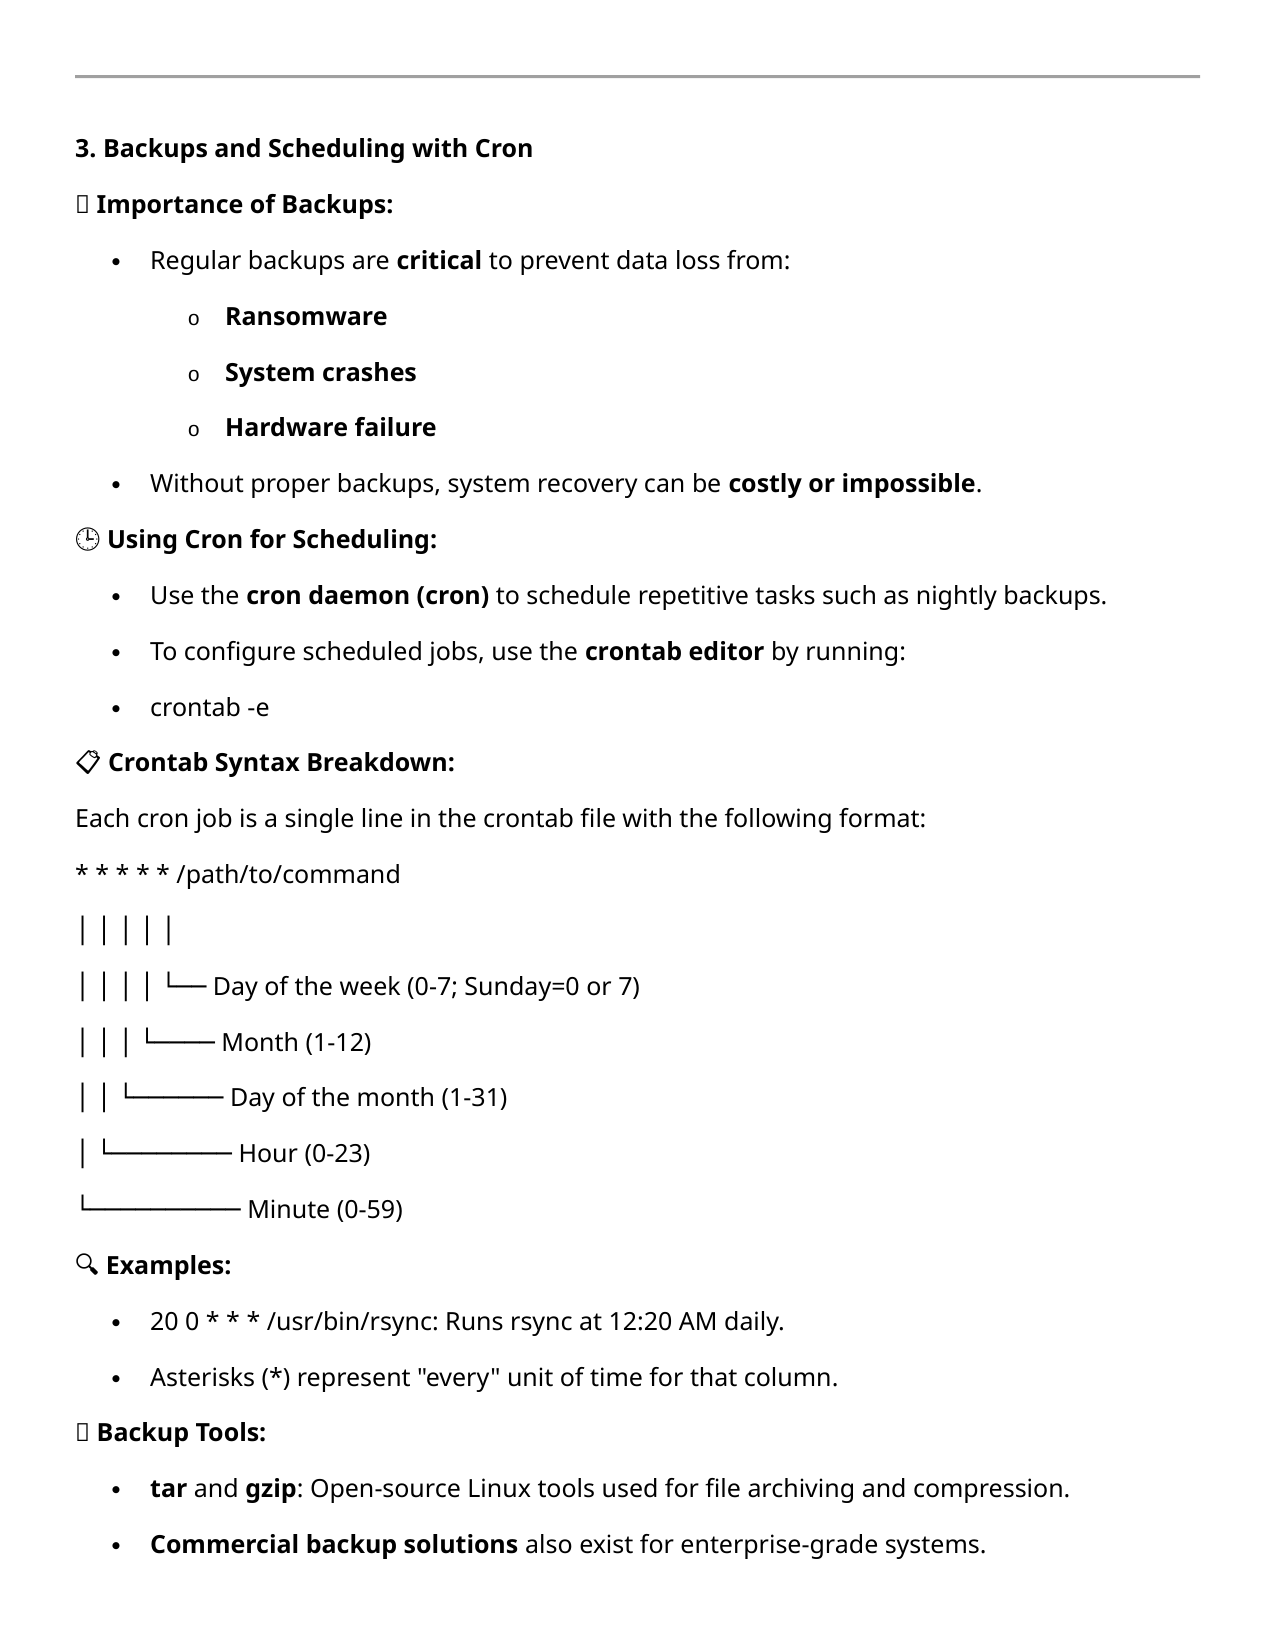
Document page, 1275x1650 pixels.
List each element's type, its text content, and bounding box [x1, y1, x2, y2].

text 💾 Backup Tools: [75, 1415, 1200, 1449]
text 🔁 Importance of Backups: [75, 187, 1200, 221]
list Ransomware [187, 298, 1200, 332]
text 🔍 Examples: [75, 1247, 1200, 1282]
list crontab -e [112, 689, 1200, 723]
text │ │ │ │ └── Day of the week (0-7; Sunday=0 or 7) [75, 968, 1200, 1002]
list To configure scheduled jobs, use the crontab editor by running: [112, 633, 1200, 667]
list tar and gzip: Open-source Linux tools used for file archiving and compression. [112, 1471, 1200, 1505]
text └────────── Minute (0-59) [75, 1192, 1200, 1226]
list Asterisks (*) represent "every" unit of time for that column. [112, 1359, 1200, 1393]
text 📋 Crontab Syntax Breakdown: [75, 745, 1200, 779]
text Each cron job is a single line in the crontab file with the following format: [75, 801, 1200, 835]
list Use the cron daemon (cron) to schedule repetitive tasks such as nightly backups. [112, 577, 1200, 612]
list Without proper backups, system recovery can be costly or impossible. [112, 466, 1200, 500]
text * * * * * /path/to/command [75, 857, 1200, 891]
text 🕒 Using Cron for Scheduling: [75, 522, 1200, 556]
list System crashes [187, 354, 1200, 388]
text │ │ └────── Day of the month (1-31) [75, 1080, 1200, 1114]
list Regular backups are critical to prevent data loss from: [112, 242, 1200, 277]
list Hardware failure [187, 410, 1200, 444]
list 20 0 * * * /usr/bin/rsync: Runs rsync at 12:20 AM daily. [112, 1303, 1200, 1337]
text │ └──────── Hour (0-23) [75, 1136, 1200, 1170]
list Commercial backup solutions also exist for enterprise-grade systems. [112, 1527, 1200, 1561]
text │ │ │ └──── Month (1-12) [75, 1024, 1200, 1058]
text 3. Backups and Scheduling with Cron [75, 131, 1200, 165]
text │ │ │ │ │ [75, 912, 1200, 947]
